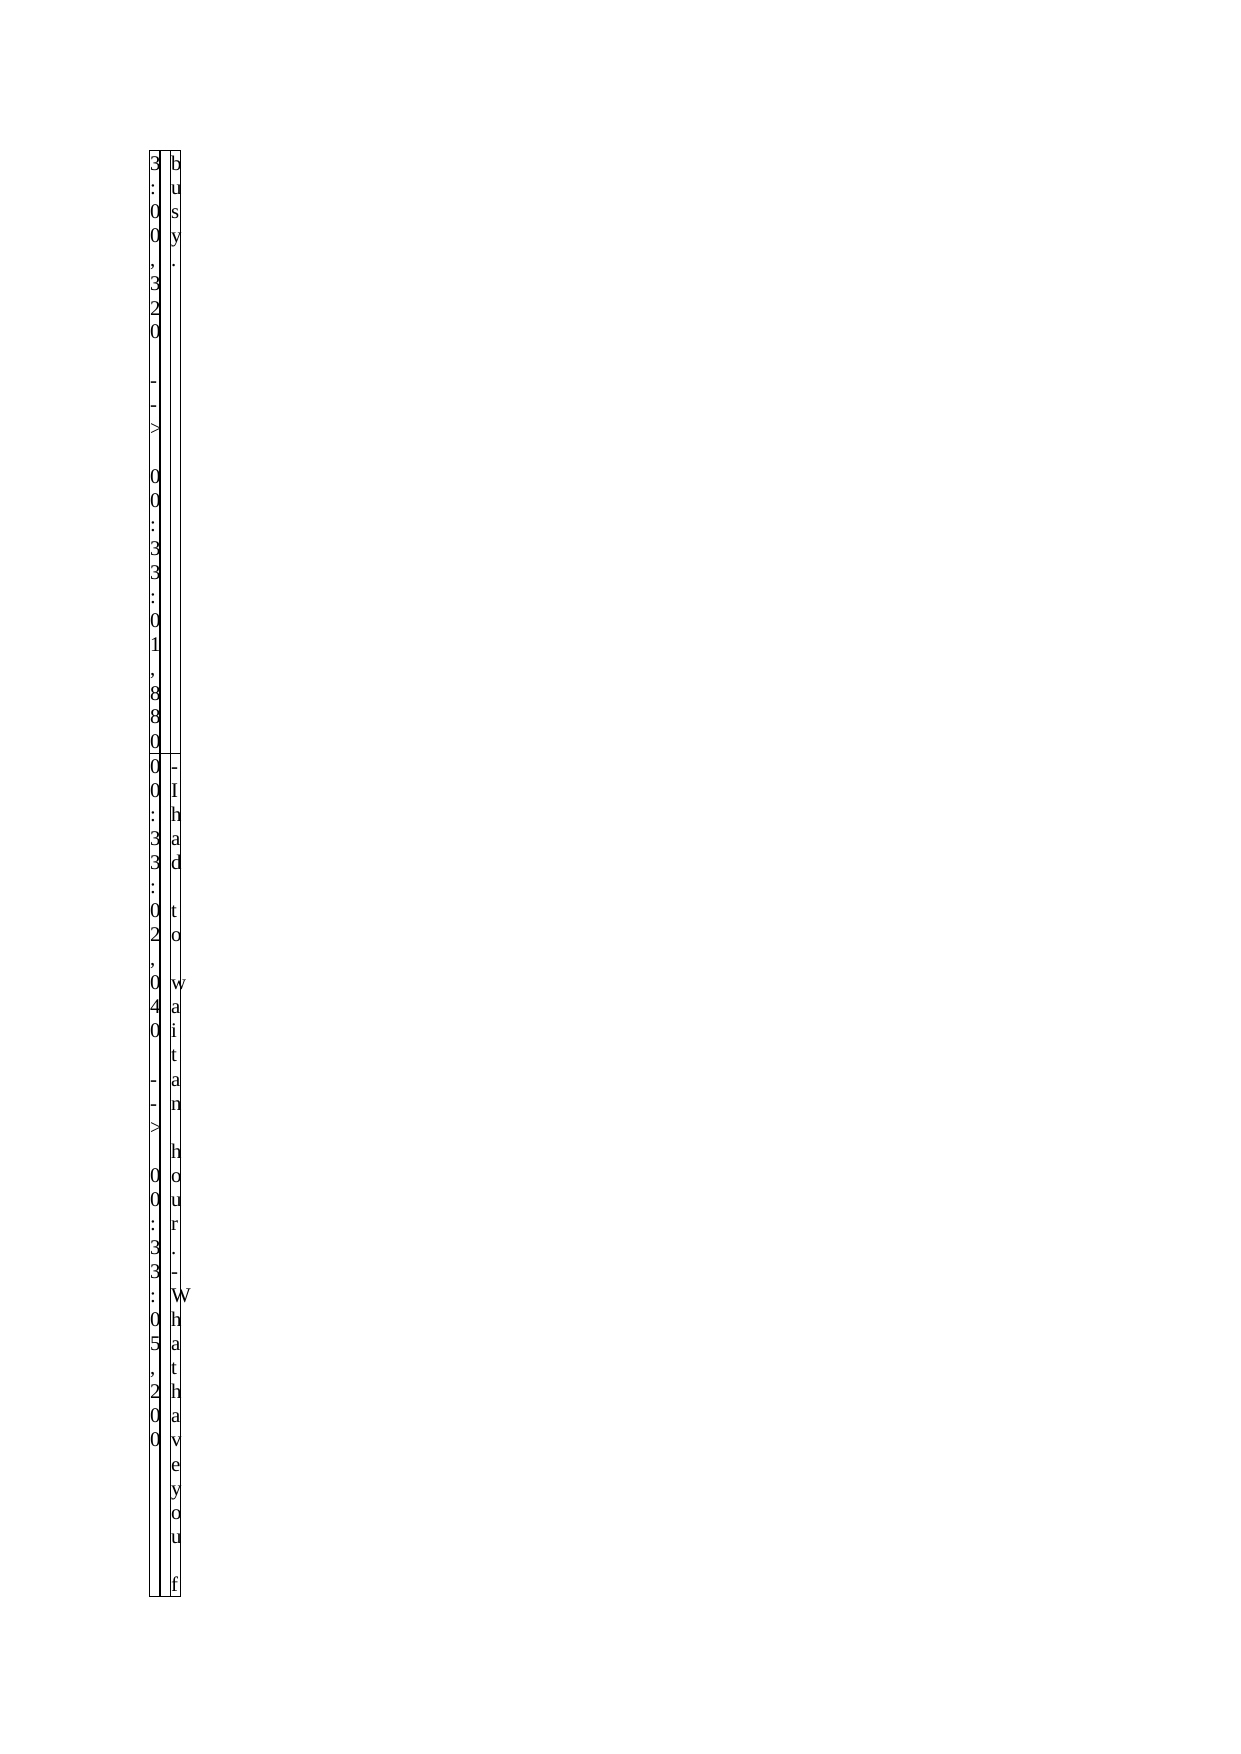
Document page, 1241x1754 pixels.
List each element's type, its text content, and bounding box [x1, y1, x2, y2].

table_cell [161, 754, 170, 1596]
table_cell [161, 151, 170, 753]
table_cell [150, 151, 159, 753]
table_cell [150, 1010, 159, 1596]
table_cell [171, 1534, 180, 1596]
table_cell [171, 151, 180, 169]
